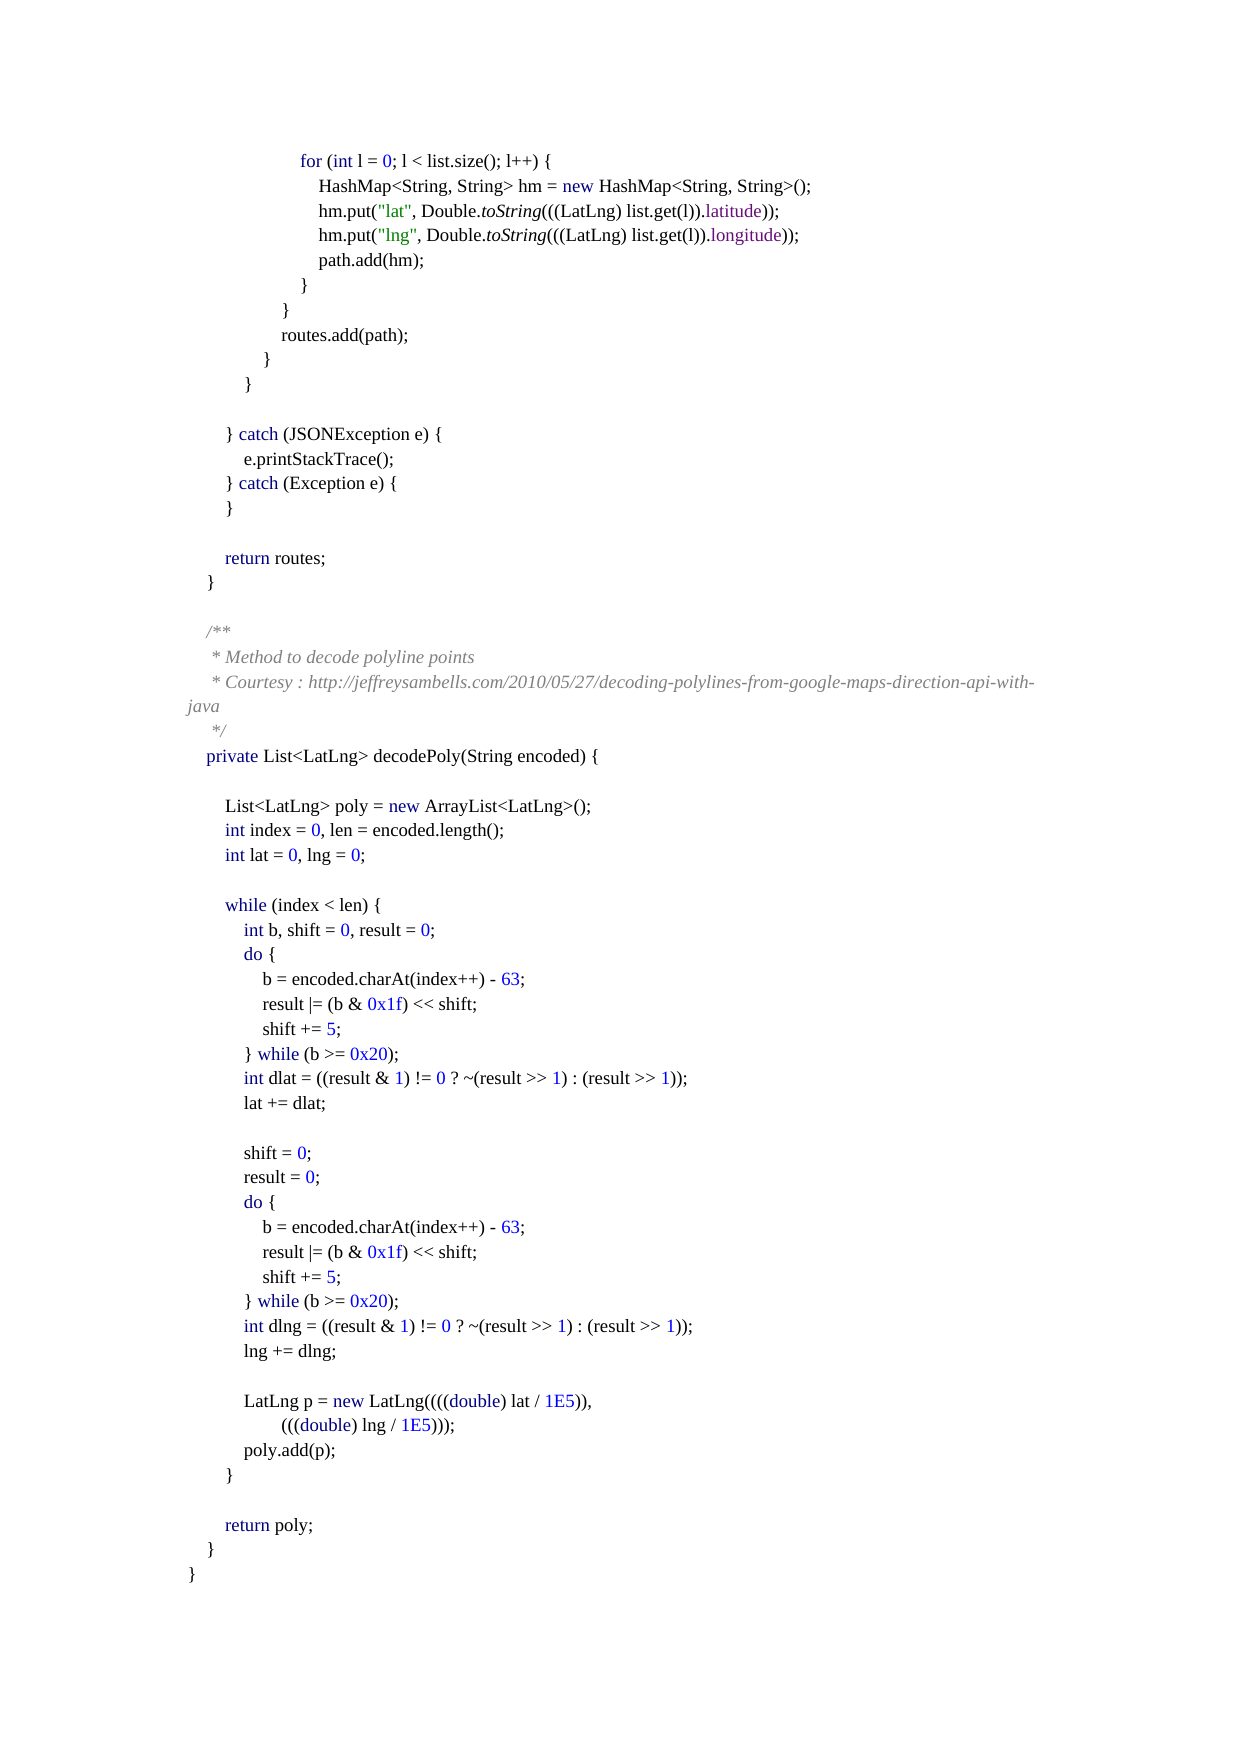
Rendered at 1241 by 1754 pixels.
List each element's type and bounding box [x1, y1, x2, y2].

text [187, 150, 1053, 1585]
